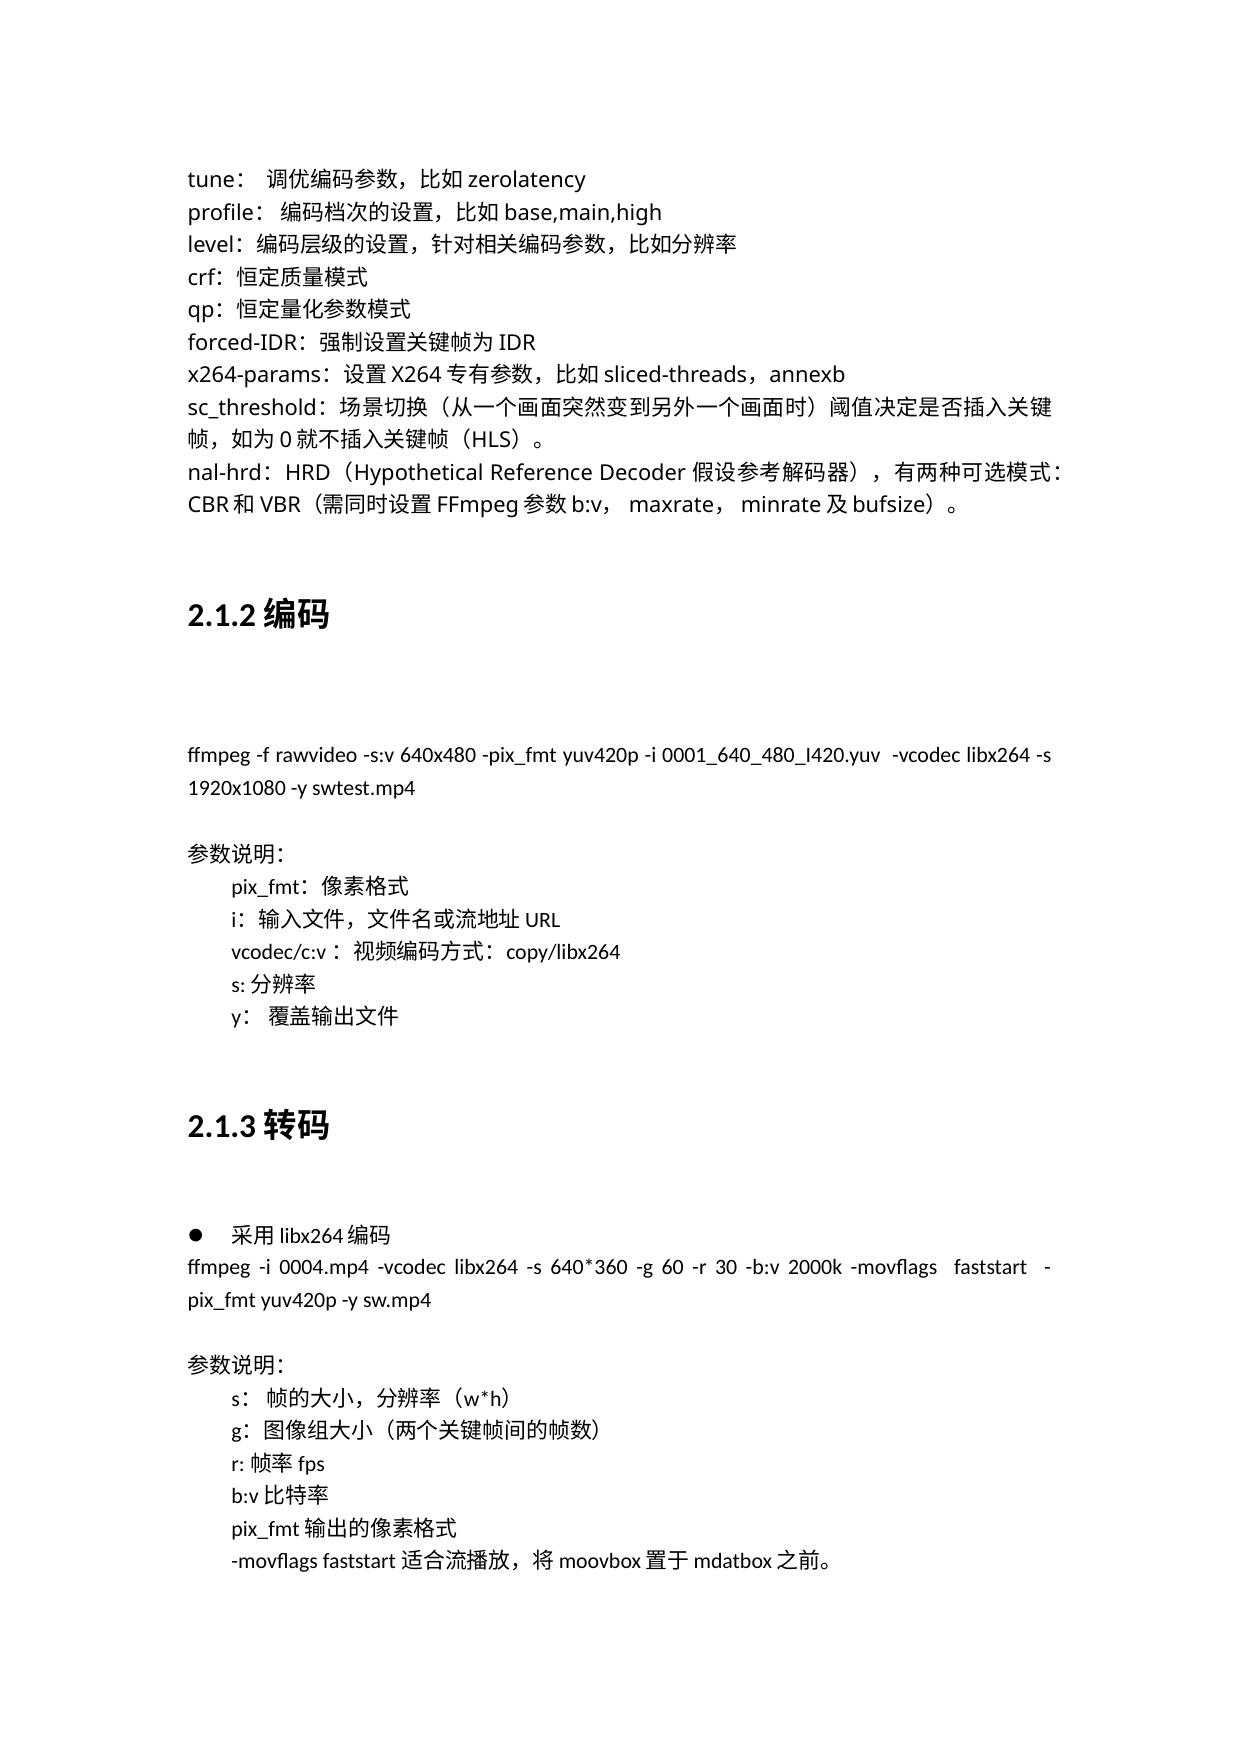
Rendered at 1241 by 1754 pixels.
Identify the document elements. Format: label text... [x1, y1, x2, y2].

text 参数说明： [187, 836, 1053, 869]
text pix_fmt 输出的像素格式 [187, 1511, 1053, 1543]
text i：输入文件，文件名或流地址URL [187, 901, 1053, 934]
text crf：恒定质量模式 [187, 259, 1053, 292]
list 采用libx264编码 [187, 1218, 1053, 1251]
text s： 帧的大小，分辨率（w*h） [187, 1381, 1053, 1413]
text g：图像组大小（两个关键帧间的帧数） [187, 1413, 1053, 1446]
text ffmpeg -f rawvideo -s:v 640x480 -pix_fmt yuv420p -i 0001_640_480_I420.yuv -vcodec libx264 -s 1920x1080 -y swtest.mp4 [187, 739, 1053, 804]
text pix_fmt：像素格式 [187, 869, 1053, 901]
subtitle 2.1.2 编码 [187, 579, 1053, 644]
text qp：恒定量化参数模式 [187, 292, 1053, 324]
text y： 覆盖输出文件 [187, 999, 1053, 1031]
text b:v 比特率 [187, 1478, 1053, 1511]
text r: 帧率fps [187, 1446, 1053, 1478]
text vcodec/c:v ：视频编码方式：copy/libx264 [187, 934, 1053, 966]
text forced-IDR：强制设置关键帧为IDR [187, 324, 1053, 357]
text ffmpeg -i 0004.mp4 -vcodec libx264 -s 640*360 -g 60 -r 30 -b:v 2000k -movflags faststart -pix_fmt yuv420p -y sw.mp4 [187, 1251, 1053, 1316]
text sc_threshold：场景切换（从一个画面突然变到另外一个画面时）阈值决定是否插入关键帧，如为0就不插入关键帧（HLS）。 [187, 389, 1053, 454]
text tune： 调优编码参数，比如zerolatency [187, 162, 1053, 194]
text s: 分辨率 [187, 966, 1053, 999]
text x264-params：设置X264专有参数，比如sliced-threads，annexb [187, 357, 1053, 389]
text level：编码层级的设置，针对相关编码参数，比如分辨率 [187, 227, 1053, 259]
text -movflags faststart 适合流播放，将moovbox置于mdatbox之前。 [187, 1543, 1053, 1576]
text 参数说明： [187, 1348, 1053, 1381]
text profile： 编码档次的设置，比如base,main,high [187, 194, 1053, 227]
subtitle 2.1.3 转码 [187, 1091, 1053, 1156]
text nal-hrd：HRD（Hypothetical Reference Decoder 假设参考解码器），有两种可选模式：CBR和VBR（需同时设置FFmpeg参数b:v， maxrate， minrate及bufsize）。 [187, 454, 1053, 519]
